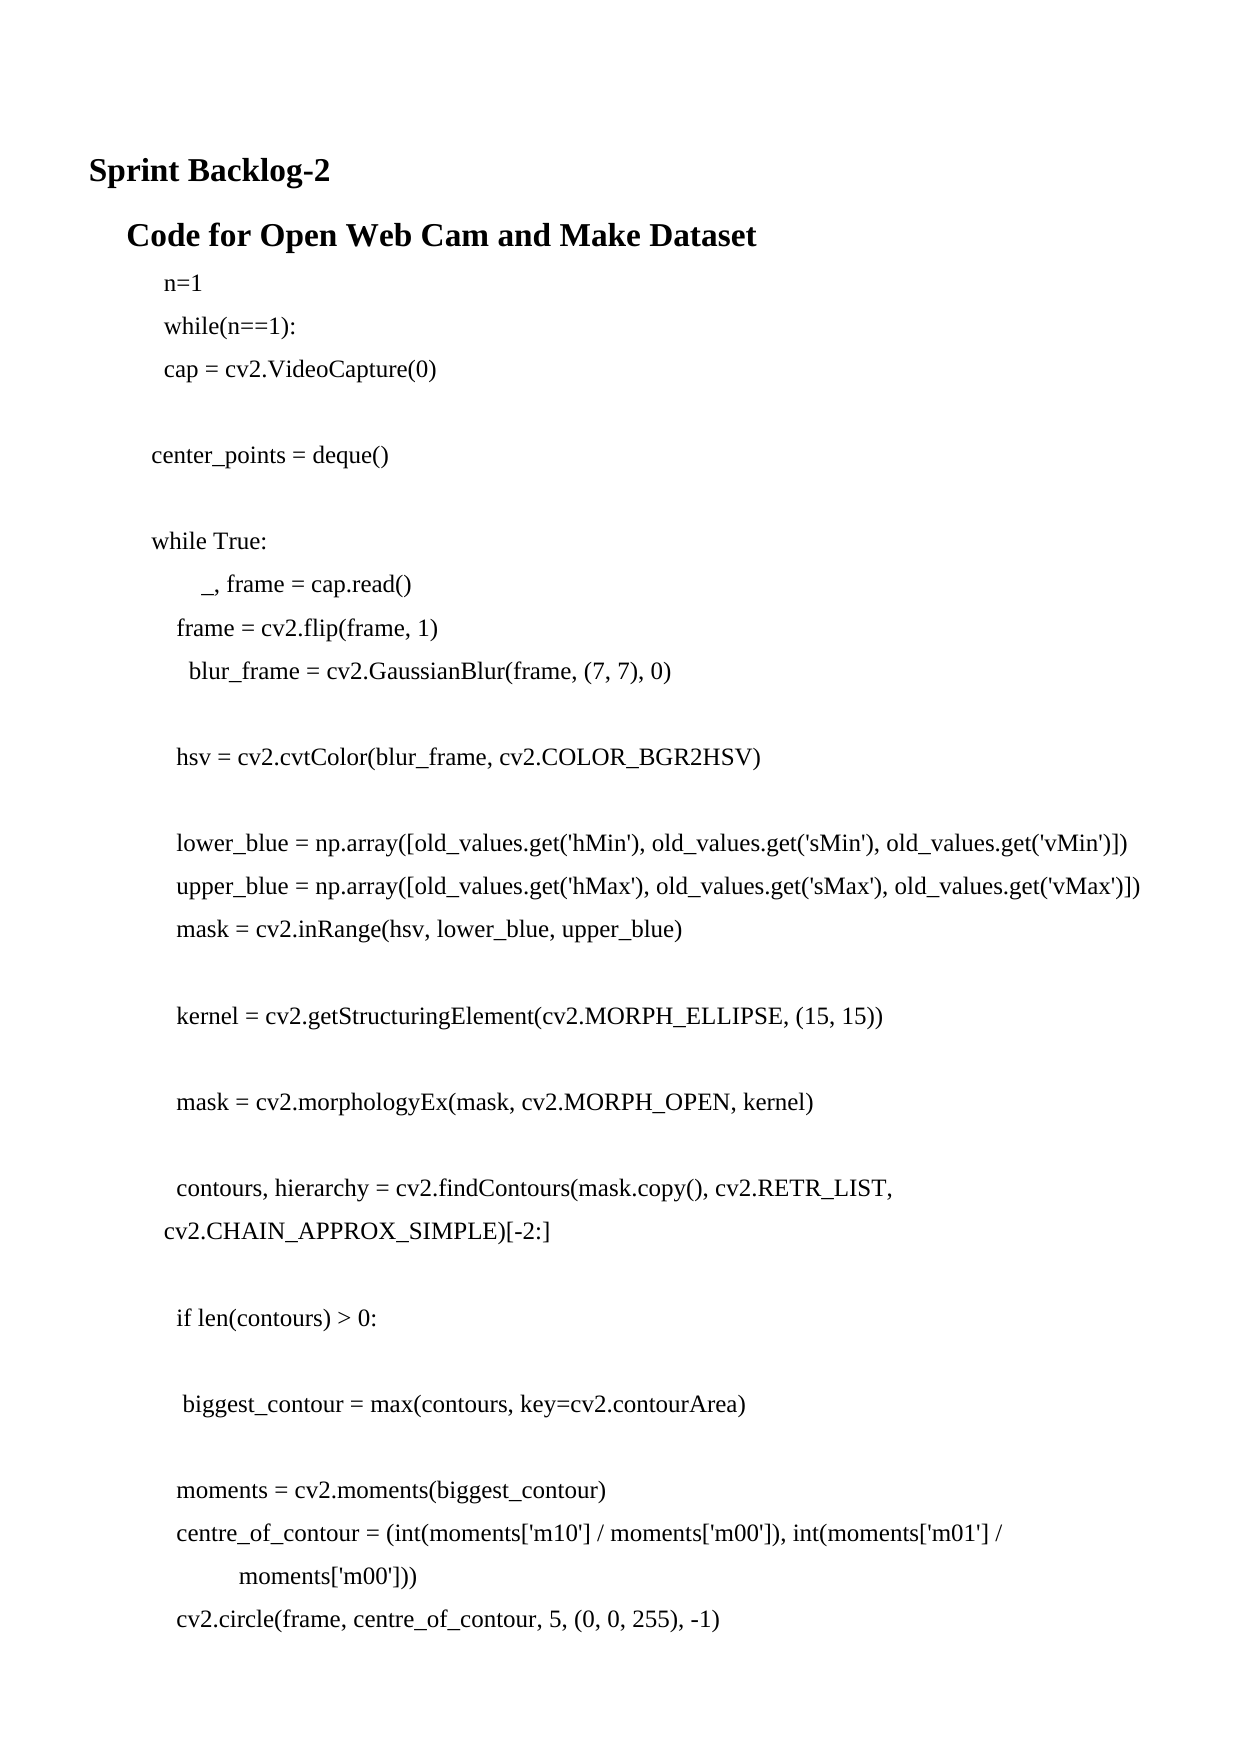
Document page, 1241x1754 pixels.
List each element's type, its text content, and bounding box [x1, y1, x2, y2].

text while True: [126, 526, 1181, 555]
text Sprint Backlog-2 [89, 150, 1181, 188]
text lower_blue = np.array([old_values.get('hMin'), old_values.get('sMin'), old_values.get('vMin')]) [126, 828, 1181, 857]
text kernel = cv2.getStructuringElement(cv2.MORPH_ELLIPSE, (15, 15)) [126, 1001, 1181, 1029]
text if len(contours) > 0: [126, 1303, 1181, 1331]
text contours, hierarchy = cv2.findContours(mask.copy(), cv2.RETR_LIST, cv2.CHAIN_APPROX_SIMPLE)[-2:] [126, 1173, 1181, 1245]
text mask = cv2.inRange(hsv, lower_blue, upper_blue) [126, 914, 1181, 943]
text centre_of_contour = (int(moments['m10'] / moments['m00']), int(moments['m01'] / moments['m00'])) [126, 1518, 1181, 1590]
text mask = cv2.morphologyEx(mask, cv2.MORPH_OPEN, kernel) [126, 1087, 1181, 1116]
text moments = cv2.moments(biggest_contour) [126, 1475, 1181, 1504]
text center_points = deque() [126, 440, 1181, 469]
text cv2.circle(frame, centre_of_contour, 5, (0, 0, 255), -1) [126, 1604, 1181, 1633]
text _, frame = cap.read() [126, 569, 1181, 598]
text Code for Open Web Cam and Make Dataset n=1 [126, 215, 1181, 296]
text upper_blue = np.array([old_values.get('hMax'), old_values.get('sMax'), old_values.get('vMax')]) [126, 871, 1181, 900]
text blur_frame = cv2.GaussianBlur(frame, (7, 7), 0) [126, 656, 1181, 684]
text hsv = cv2.cvtColor(blur_frame, cv2.COLOR_BGR2HSV) [126, 742, 1181, 771]
text while(n==1): [126, 311, 1181, 339]
text cap = cv2.VideoCapture(0) [126, 354, 1181, 383]
text biggest_contour = max(contours, key=cv2.contourArea) [126, 1389, 1181, 1418]
text frame = cv2.flip(frame, 1) [126, 613, 1181, 641]
